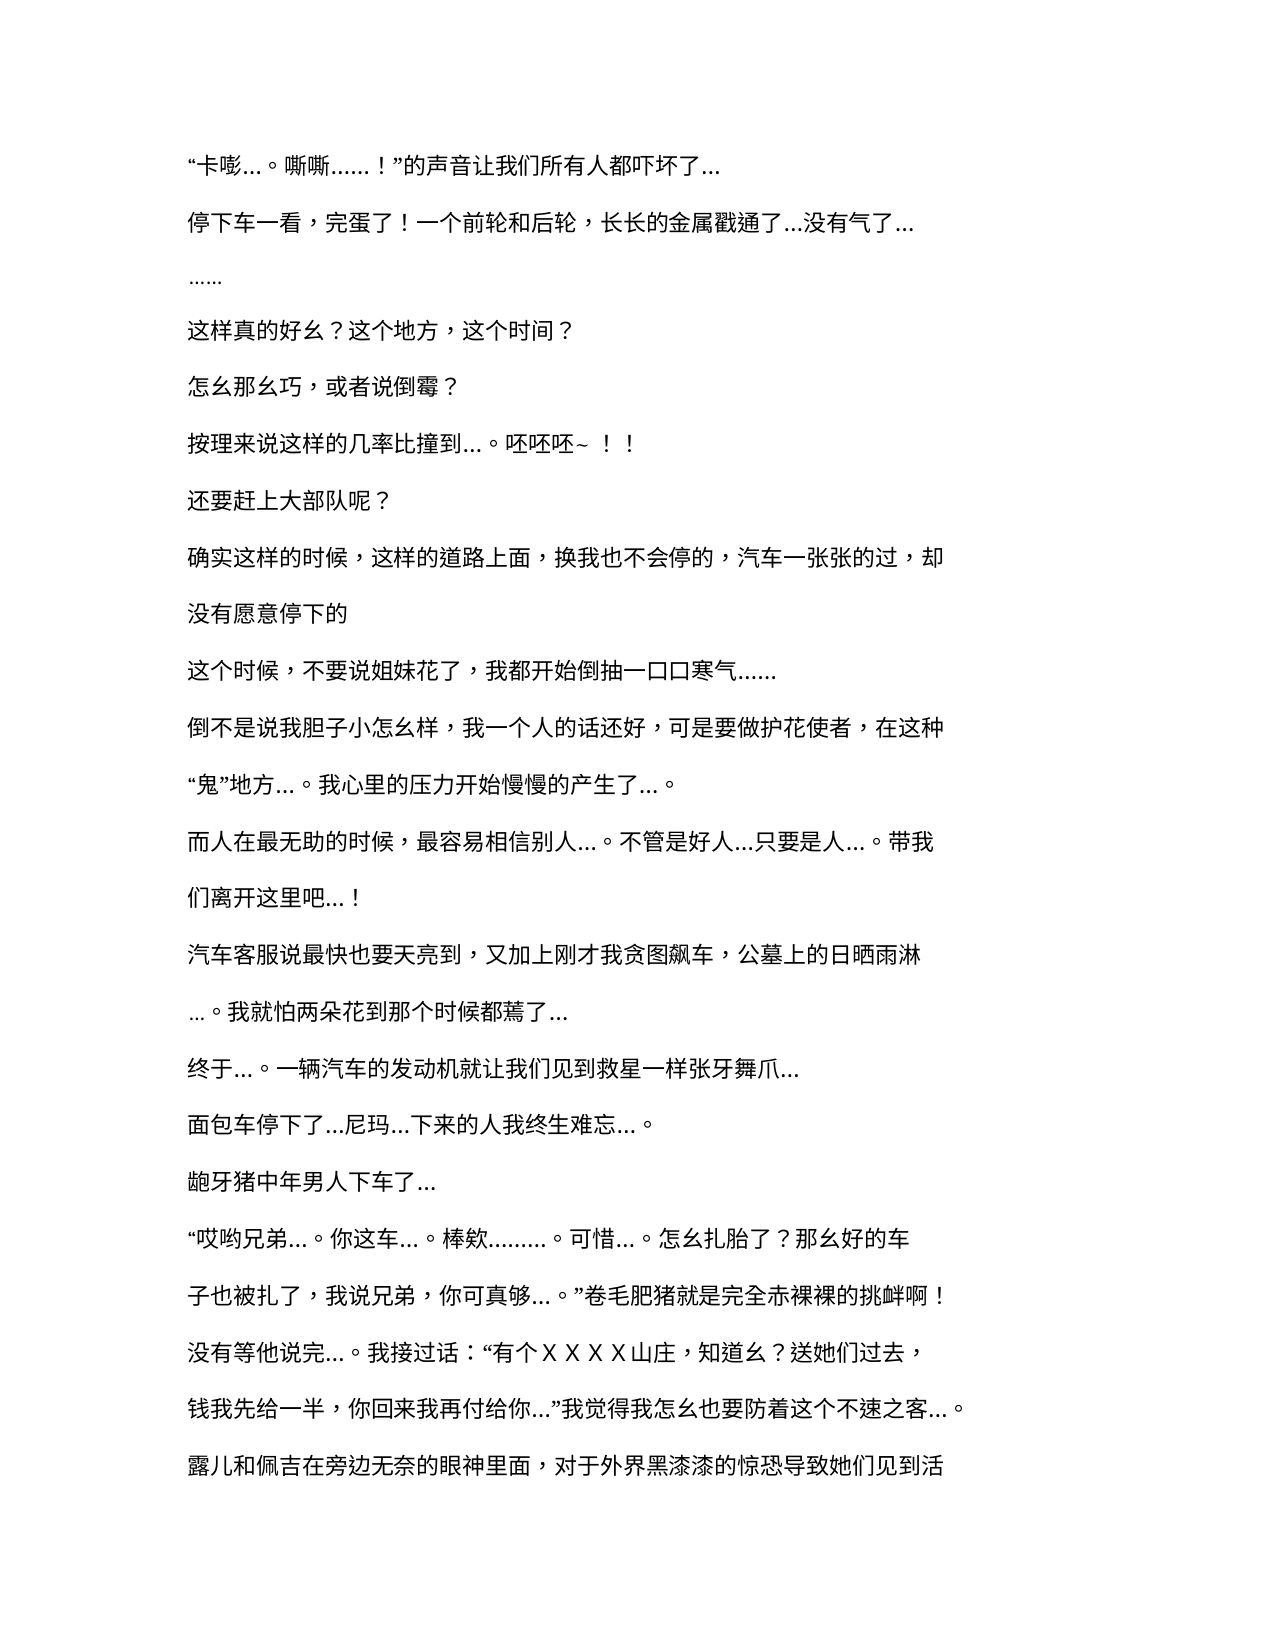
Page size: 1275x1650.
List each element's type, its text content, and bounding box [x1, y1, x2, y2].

text 没有愿意停下的 [187, 598, 1087, 630]
text “鬼”地方…。我心里的压力开始慢慢的产生了…。 [187, 769, 1087, 800]
text 露儿和佩吉在旁边无奈的眼神里面，对于外界黑漆漆的惊恐导致她们见到活 [187, 1450, 1087, 1481]
text 们离开这里吧…！ [187, 882, 1087, 913]
text 子也被扎了，我说兄弟，你可真够…。”卷毛肥猪就是完全赤裸裸的挑衅啊！ [187, 1280, 1087, 1311]
text 还要赶上大部队呢？ [187, 485, 1087, 516]
text 这样真的好幺？这个地方，这个时间？ [187, 314, 1087, 346]
text 确实这样的时候，这样的道路上面，换我也不会停的，汽车一张张的过，却 [187, 542, 1087, 573]
text 终于…。一辆汽车的发动机就让我们见到救星一样张牙舞爪… [187, 1053, 1087, 1084]
text 龅牙猪中年男人下车了… [187, 1166, 1087, 1197]
text 面包车停下了…尼玛…下来的人我终生难忘…。 [187, 1109, 1087, 1141]
text …… [187, 263, 1087, 290]
text 这个时候，不要说姐妹花了，我都开始倒抽一口口寒气…… [187, 655, 1087, 686]
text 按理来说这样的几率比撞到…。呸呸呸~ ！！ [187, 428, 1087, 459]
text 没有等他说完…。我接过话：“有个ＸＸＸＸ山庄，知道幺？送她们过去， [187, 1336, 1087, 1368]
text …。我就怕两朵花到那个时候都蔫了… [187, 996, 1087, 1027]
text “哎哟兄弟…。你这车…。棒欸………。可惜…。怎幺扎胎了？那幺好的车 [187, 1223, 1087, 1254]
text 汽车客服说最快也要天亮到，又加上刚才我贪图飙车，公墓上的日晒雨淋 [187, 939, 1087, 970]
text 倒不是说我胆子小怎幺样，我一个人的话还好，可是要做护花使者，在这种 [187, 712, 1087, 743]
text 怎幺那幺巧，或者说倒霉？ [187, 371, 1087, 403]
text 而人在最无助的时候，最容易相信别人…。不管是好人…只要是人…。带我 [187, 826, 1087, 857]
text 停下车一看，完蛋了！一个前轮和后轮，长长的金属戳通了…没有气了… [187, 207, 1087, 238]
text 钱我先给一半，你回来我再付给你…”我觉得我怎幺也要防着这个不速之客…。 [187, 1393, 1087, 1424]
text “卡嘭…。嘶嘶……！”的声音让我们所有人都吓坏了… [187, 150, 1087, 181]
